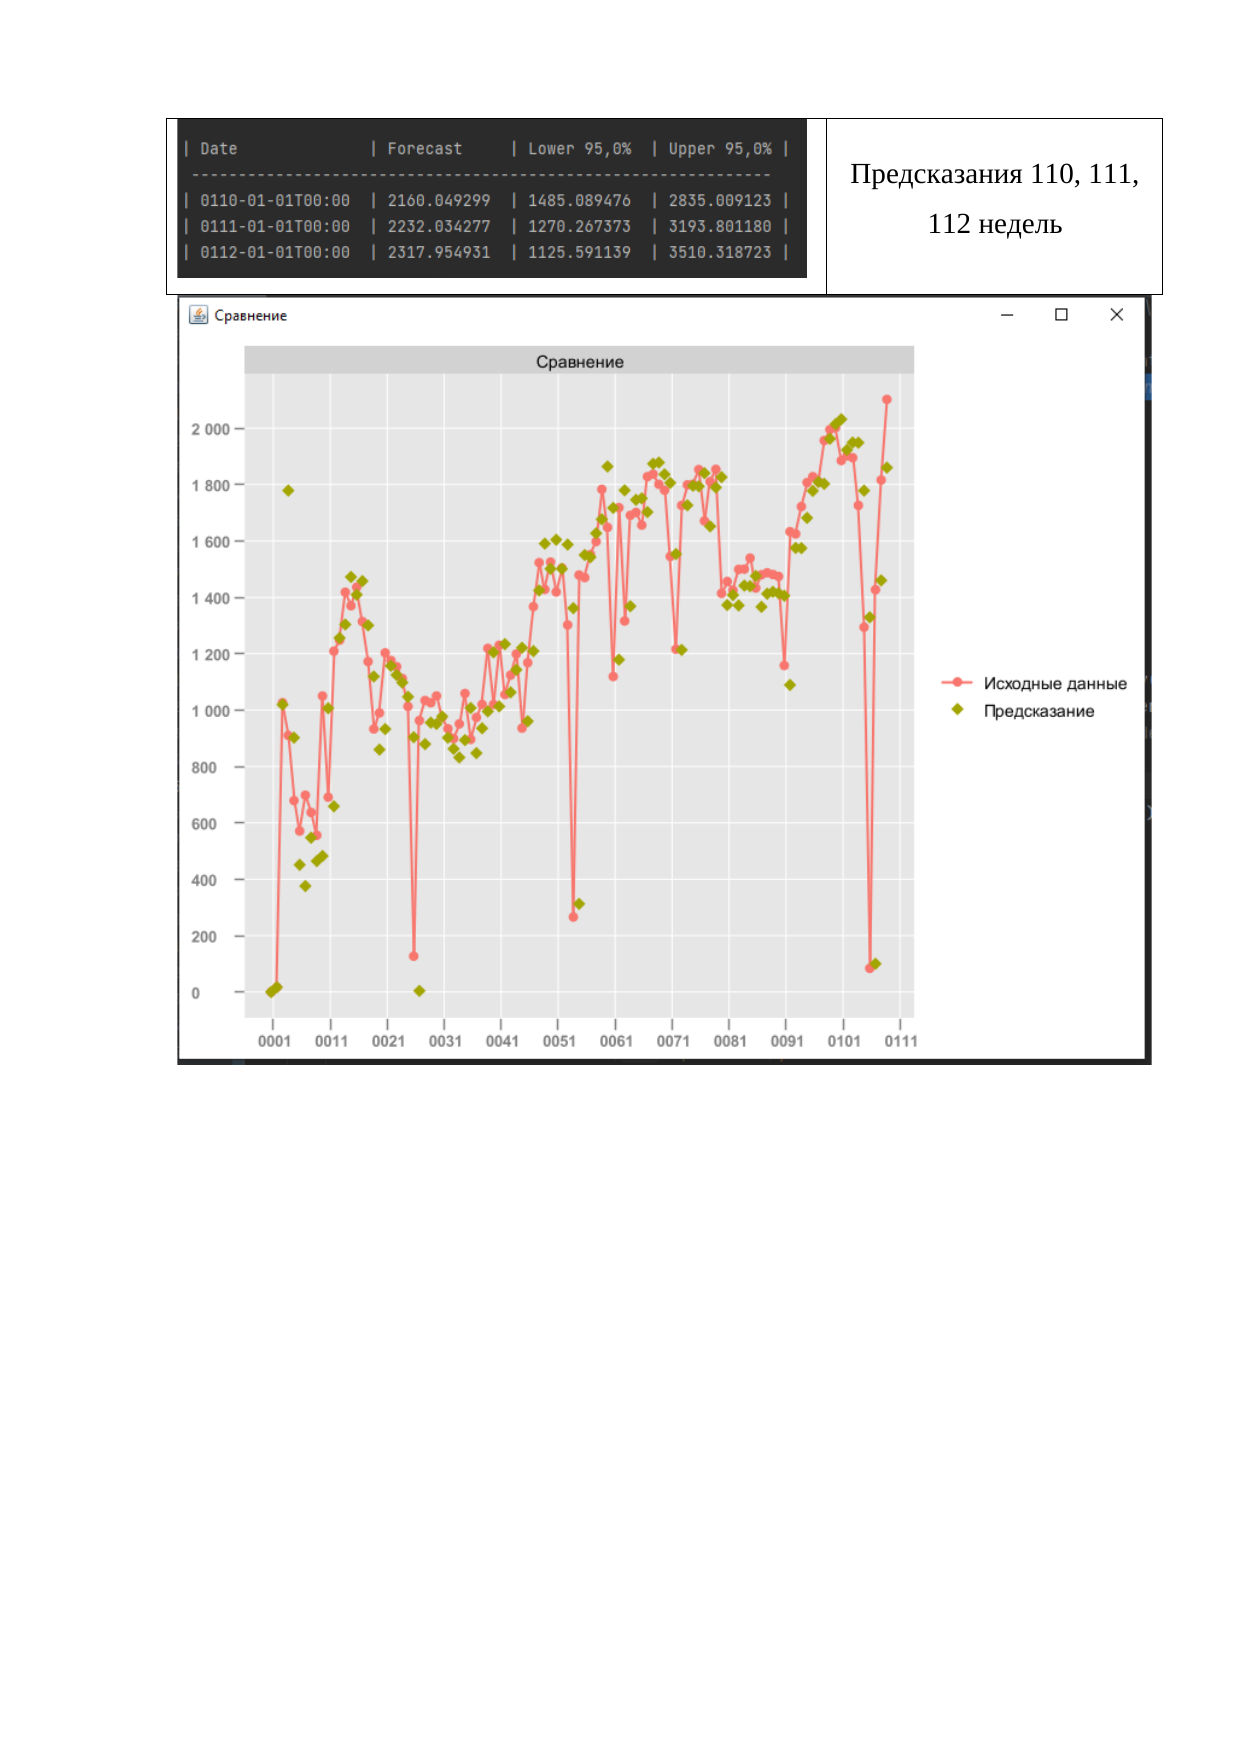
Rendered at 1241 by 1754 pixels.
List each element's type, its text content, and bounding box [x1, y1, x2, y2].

picture [177, 295, 1152, 1065]
table_cell [167, 119, 826, 294]
table_cell Предсказания 110, 111, 112 недель [827, 119, 1162, 294]
picture [177, 119, 807, 278]
